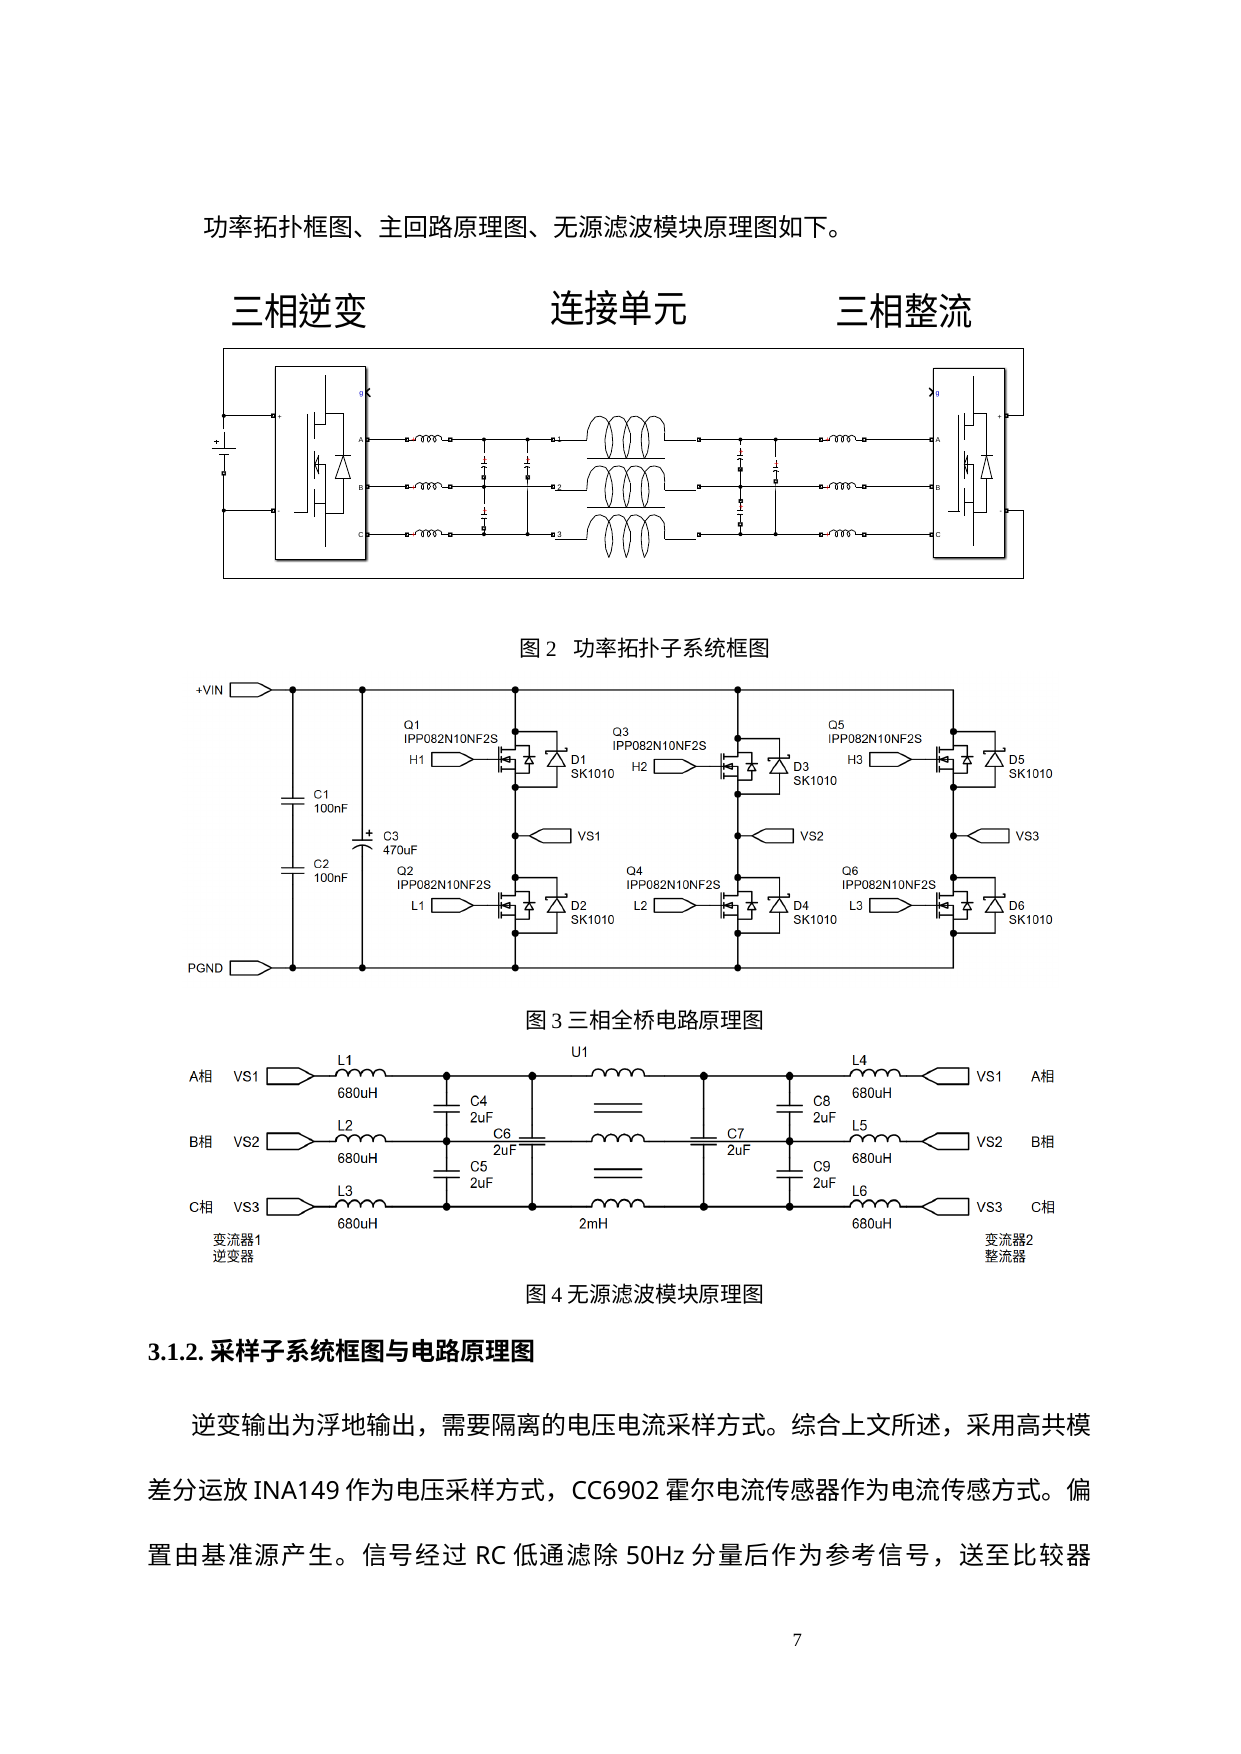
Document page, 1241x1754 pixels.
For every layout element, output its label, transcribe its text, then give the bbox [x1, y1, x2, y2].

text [148, 1391, 1092, 1586]
picture [181, 671, 1059, 988]
picture [178, 1042, 1063, 1267]
text 图4 无源滤波模块原理图 [148, 1277, 1092, 1309]
text 功率拓扑框图、主回路原理图、无源滤波模块原理图如下。 [148, 193, 1092, 258]
text 图3 三相全桥电路原理图 [148, 1002, 1092, 1035]
subtitle 3.1.2. 采样子系统框图与电路原理图 [148, 1317, 1092, 1382]
text 图2 功率拓扑子系统框图 [148, 631, 1092, 663]
